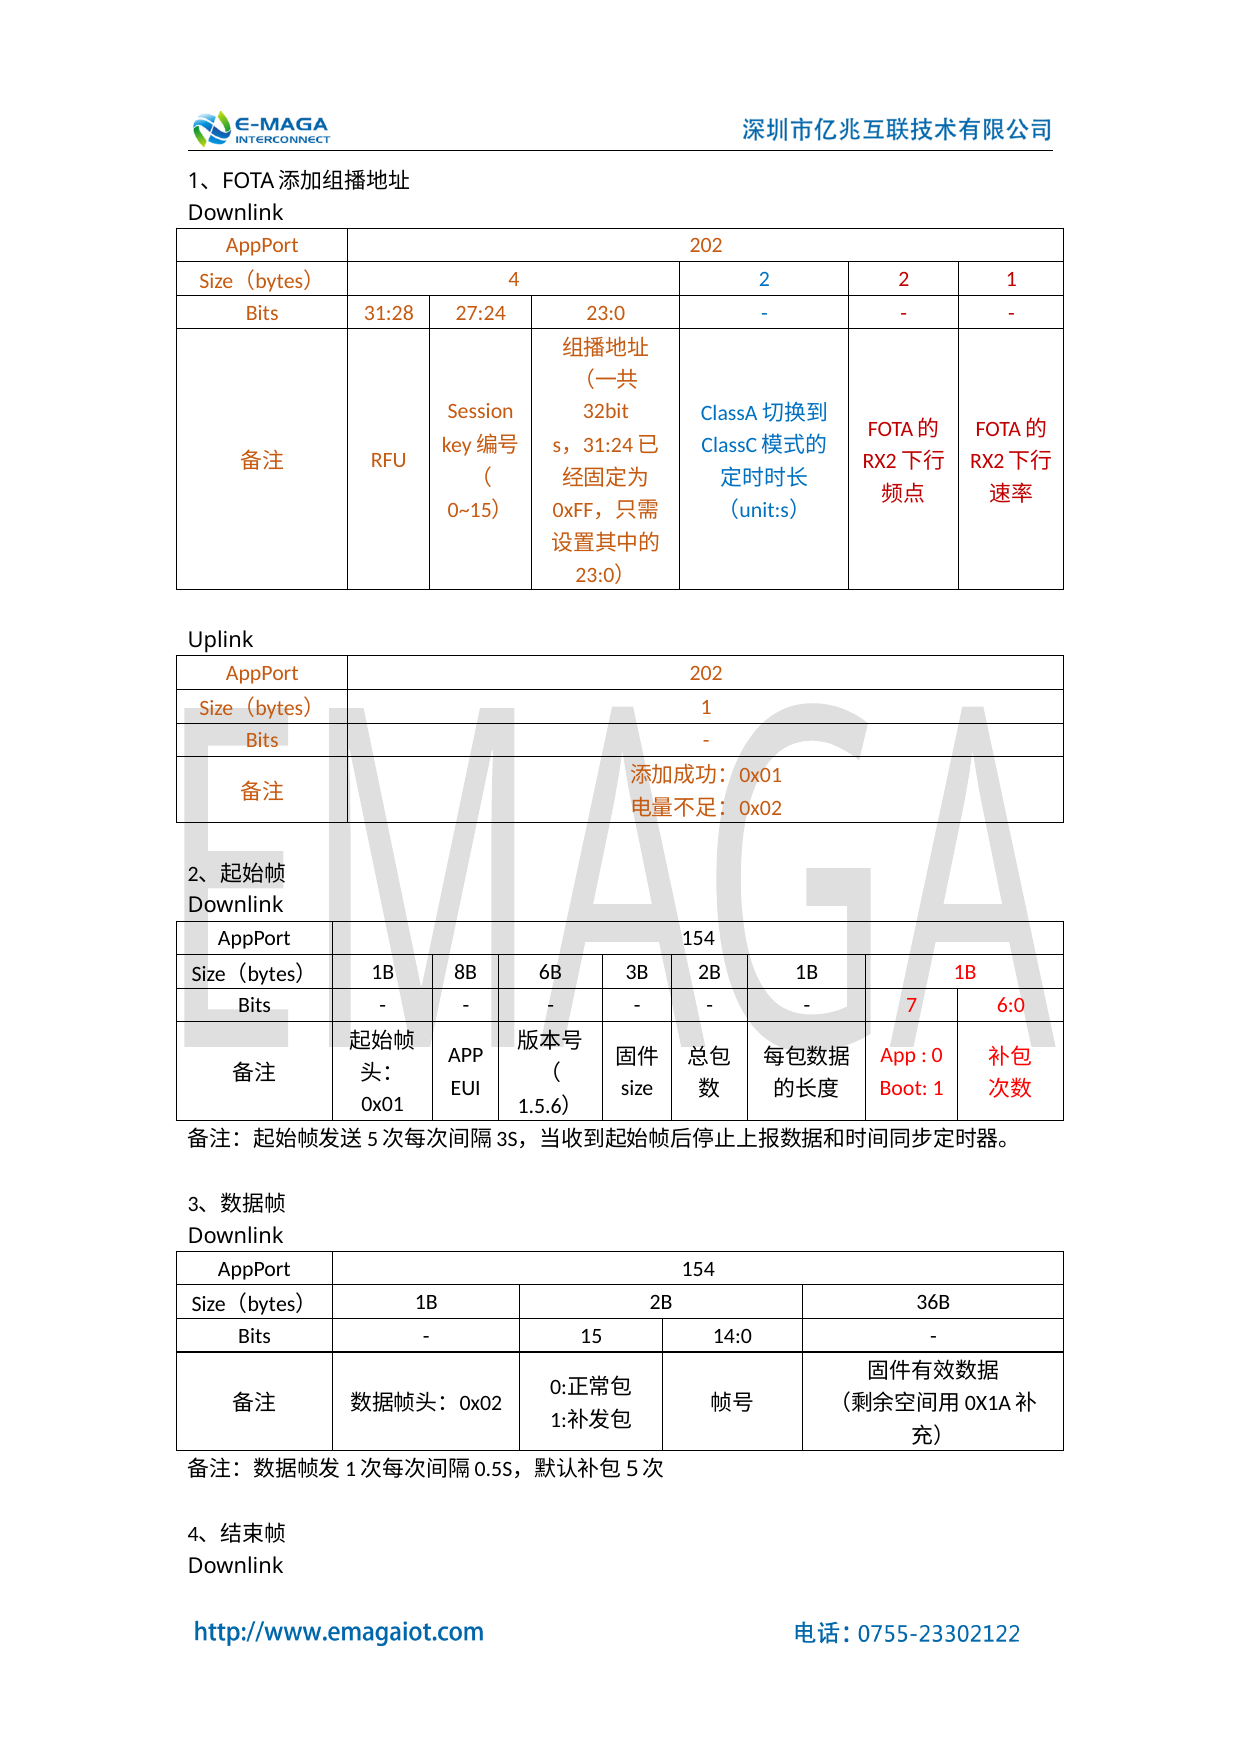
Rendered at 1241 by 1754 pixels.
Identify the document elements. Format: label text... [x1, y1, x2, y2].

table_cell 27:24 [430, 296, 531, 328]
picture [187, 1614, 1053, 1651]
table_cell 1 [348, 690, 1063, 722]
table_header AppPort [177, 922, 332, 954]
table_cell RFU [348, 329, 429, 589]
table_cell 15 [520, 1319, 662, 1351]
table_cell APPEUI [433, 1022, 498, 1120]
table_cell FOTA的RX2下行频点 [849, 329, 958, 589]
table_cell - [603, 989, 671, 1021]
table_header 154 [333, 1252, 1063, 1284]
list Downlink [187, 888, 1053, 921]
table_cell - [333, 989, 432, 1021]
list 备注：数据帧发1次每次间隔0.5S，默认补包5次 [187, 1451, 1053, 1483]
table_cell 总包数 [672, 1022, 747, 1120]
table_cell 起始帧头：0x01 [333, 1022, 432, 1120]
table_cell 2 [680, 262, 848, 295]
table_cell 6:0 [958, 989, 1063, 1021]
text 1、FOTA添加组播地址 [187, 163, 1053, 195]
list 备注：起始帧发送5次每次间隔3S，当收到起始帧后停止上报数据和时间同步定时器。 [187, 1121, 1053, 1153]
table_cell 1B [333, 955, 432, 988]
table_cell 1 [959, 262, 1063, 295]
table_cell - [680, 296, 848, 328]
table_header 154 [333, 922, 1063, 954]
table_cell - [348, 724, 1063, 756]
table_cell Size（bytes） [177, 690, 347, 722]
table_cell 1B [333, 1285, 519, 1318]
table_cell - [849, 296, 958, 328]
table_cell - [959, 296, 1063, 328]
table_cell Bits [177, 724, 347, 756]
table_cell 8B [433, 955, 498, 988]
list 3、数据帧 [187, 1186, 1053, 1218]
table_cell - [333, 1319, 519, 1351]
table_header 202 [348, 229, 1063, 261]
table_cell 2B [672, 955, 747, 988]
table_cell 2 [849, 262, 958, 295]
list Downlink [187, 195, 1053, 228]
table_cell 版本号 （1.5.6） [499, 1022, 602, 1120]
table_cell Size（bytes） [177, 955, 332, 988]
list 4、结束帧 [187, 1516, 1053, 1548]
table_cell - [803, 1319, 1063, 1351]
table_header AppPort [177, 1252, 332, 1284]
table_cell 备注 [177, 1353, 332, 1450]
table_cell 帧号 [663, 1353, 802, 1450]
table_cell 组播地址（一共32bits，31:24已经固定为0xFF，只需设置其中的23:0） [532, 329, 679, 589]
list 2、起始帧 [187, 856, 1053, 888]
table_cell 备注 [177, 757, 347, 822]
table_cell 数据帧头：0x02 [333, 1353, 519, 1450]
table_cell 23:0 [532, 296, 679, 328]
table_cell 0:正常包 1:补发包 [520, 1353, 662, 1450]
table_cell - [499, 989, 602, 1021]
table_cell 36B [803, 1285, 1063, 1318]
table_cell Size（bytes） [177, 1285, 332, 1318]
table_cell 固件size [603, 1022, 671, 1120]
table_cell 固件有效数据 （剩余空间用0X1A补充） [803, 1353, 1063, 1450]
table_cell - [672, 989, 747, 1021]
picture [187, 111, 1053, 148]
table_cell Bits [177, 296, 347, 328]
table_header 202 [348, 656, 1063, 689]
table_cell 2B [520, 1285, 802, 1318]
table_cell 4 [348, 262, 679, 295]
table_cell 1B [748, 955, 865, 988]
table_header AppPort [177, 229, 347, 261]
table_cell 1B [866, 955, 1063, 988]
table_cell 备注 [177, 329, 347, 589]
table_cell 每包数据的长度 [748, 1022, 865, 1120]
table_cell - [433, 989, 498, 1021]
list Uplink [187, 623, 1053, 655]
table_cell Bits [177, 1319, 332, 1351]
table_cell ClassA切换到ClassC模式的定时时长（unit:s） [680, 329, 848, 589]
table_cell 6B [499, 955, 602, 988]
table_cell 31:28 [348, 296, 429, 328]
table_cell 添加成功：0x01 电量不足：0x02 [348, 757, 1063, 822]
table_cell Bits [177, 989, 332, 1021]
table_cell Session key编号（0~15） [430, 329, 531, 589]
table_cell 备注 [177, 1022, 332, 1120]
table_cell 3B [603, 955, 671, 988]
list Downlink [187, 1548, 1053, 1581]
table_cell 补包 次数 [958, 1022, 1063, 1120]
list Downlink [187, 1218, 1053, 1251]
table_cell App : 0 Boot: 1 [866, 1022, 957, 1120]
table_cell 7 [866, 989, 957, 1021]
table_header AppPort [177, 656, 347, 689]
table_cell 14:0 [663, 1319, 802, 1351]
table_cell - [748, 989, 865, 1021]
table_cell FOTA的RX2下行速率 [959, 329, 1063, 589]
table_cell Size（bytes） [177, 262, 347, 295]
